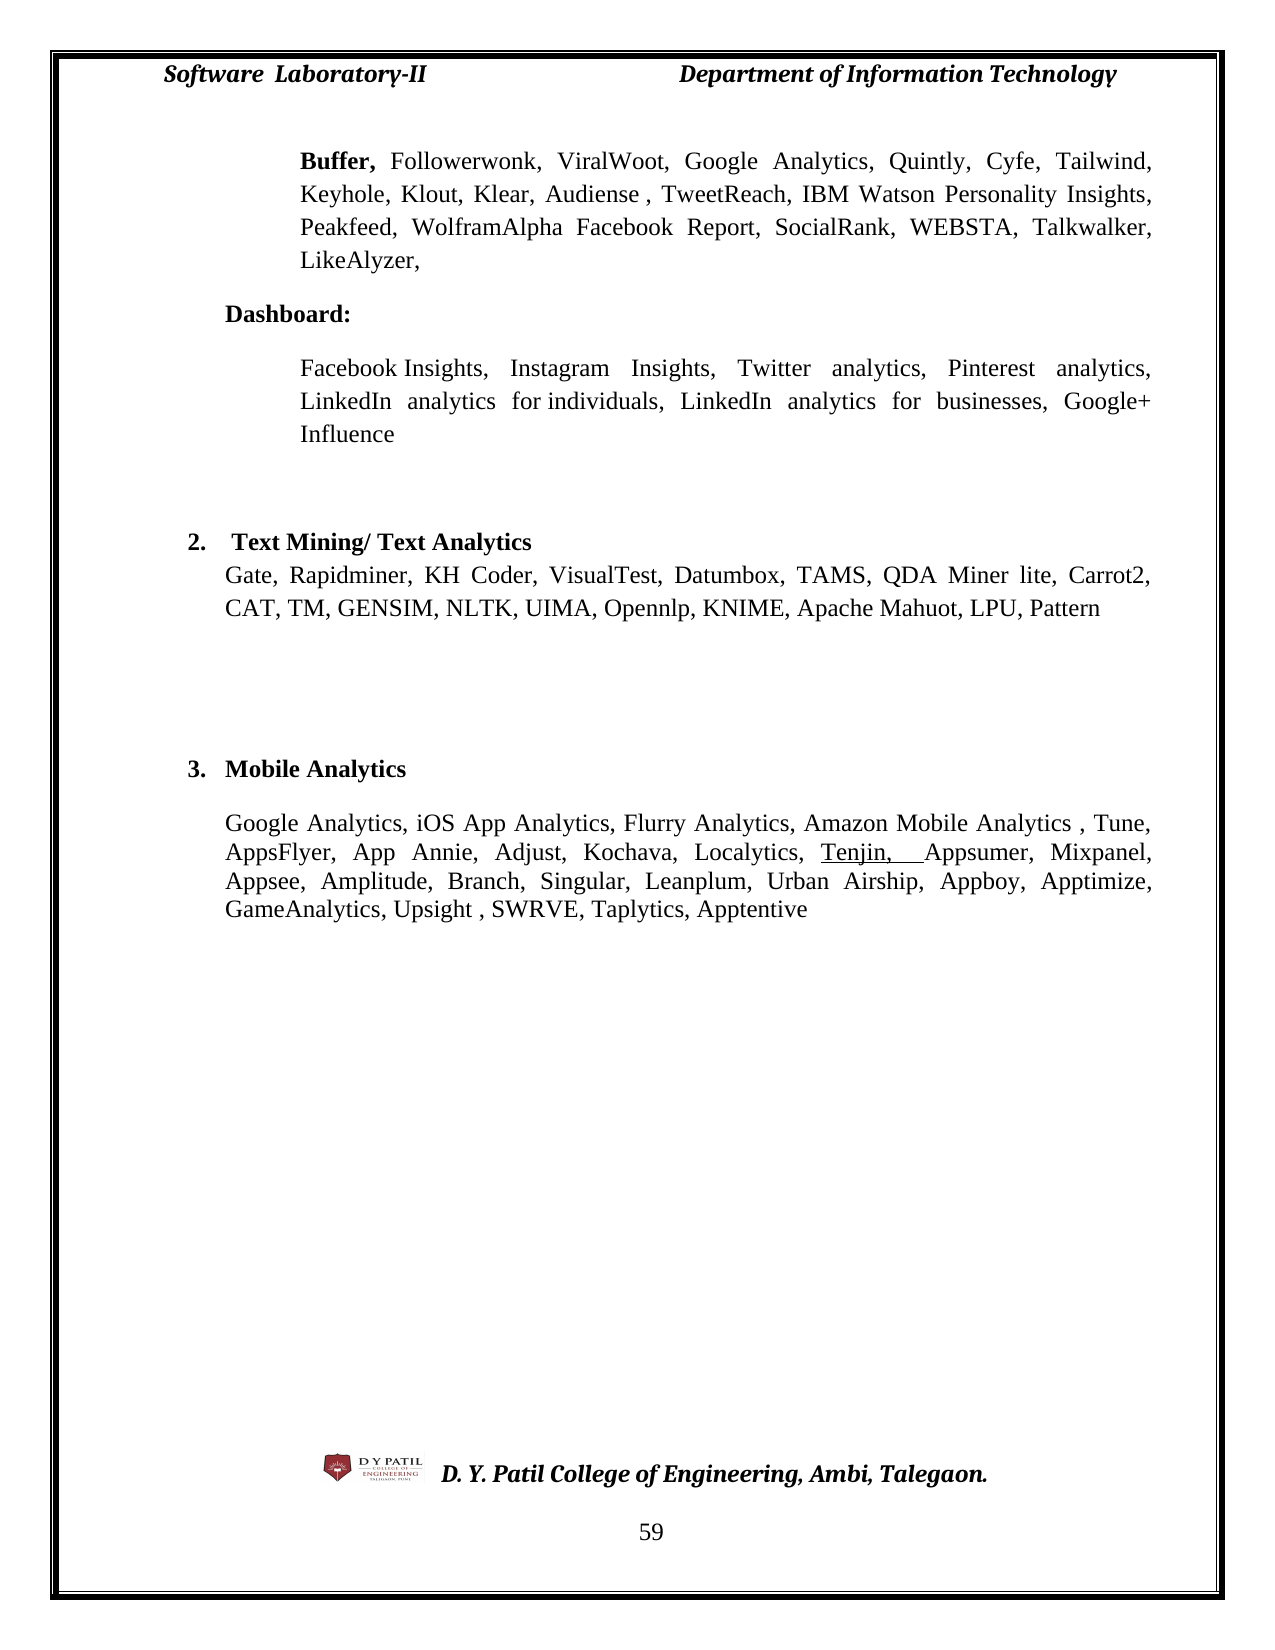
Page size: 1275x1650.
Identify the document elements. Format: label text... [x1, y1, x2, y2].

list Dashboard: [225, 299, 1152, 328]
list Text Mining/ Text Analytics [187, 527, 1152, 556]
picture [319, 1451, 425, 1483]
list Buffer, Followerwonk, ViralWoot, Google Analytics, Quintly, Cyfe, Tailwind, Keyhole, Klout, Klear, Audiense , TweetReach, IBM Watson Personality Insights, Peakfeed, WolframAlpha Facebook Report, SocialRank, WEBSTA, Talkwalker, LikeAlyzer, [300, 146, 1152, 274]
list Mobile Analytics [187, 754, 1152, 783]
list Facebook Insights, Instagram Insights, Twitter analytics, Pinterest analytics, LinkedIn analytics for individuals, LinkedIn analytics for businesses, Google+ Influence [300, 353, 1152, 448]
list Gate, Rapidminer, KH Coder, VisualTest, Datumbox, TAMS, QDA Miner lite, Carrot2, CAT, TM, GENSIM, NLTK, UIMA, Opennlp, KNIME, Apache Mahuot, LPU, Pattern [225, 560, 1152, 622]
text Google Analytics, iOS App Analytics, Flurry Analytics, Amazon Mobile Analytics , Tune, AppsFlyer, App Annie, Adjust, Kochava, Localytics, Tenjin, Appsumer, Mixpanel, Appsee, Amplitude, Branch, Singular, Leanplum, Urban Airship, Appboy, Apptimize, GameAnalytics, Upsight , SWRVE, Taplytics, Apptentive [225, 808, 1152, 923]
